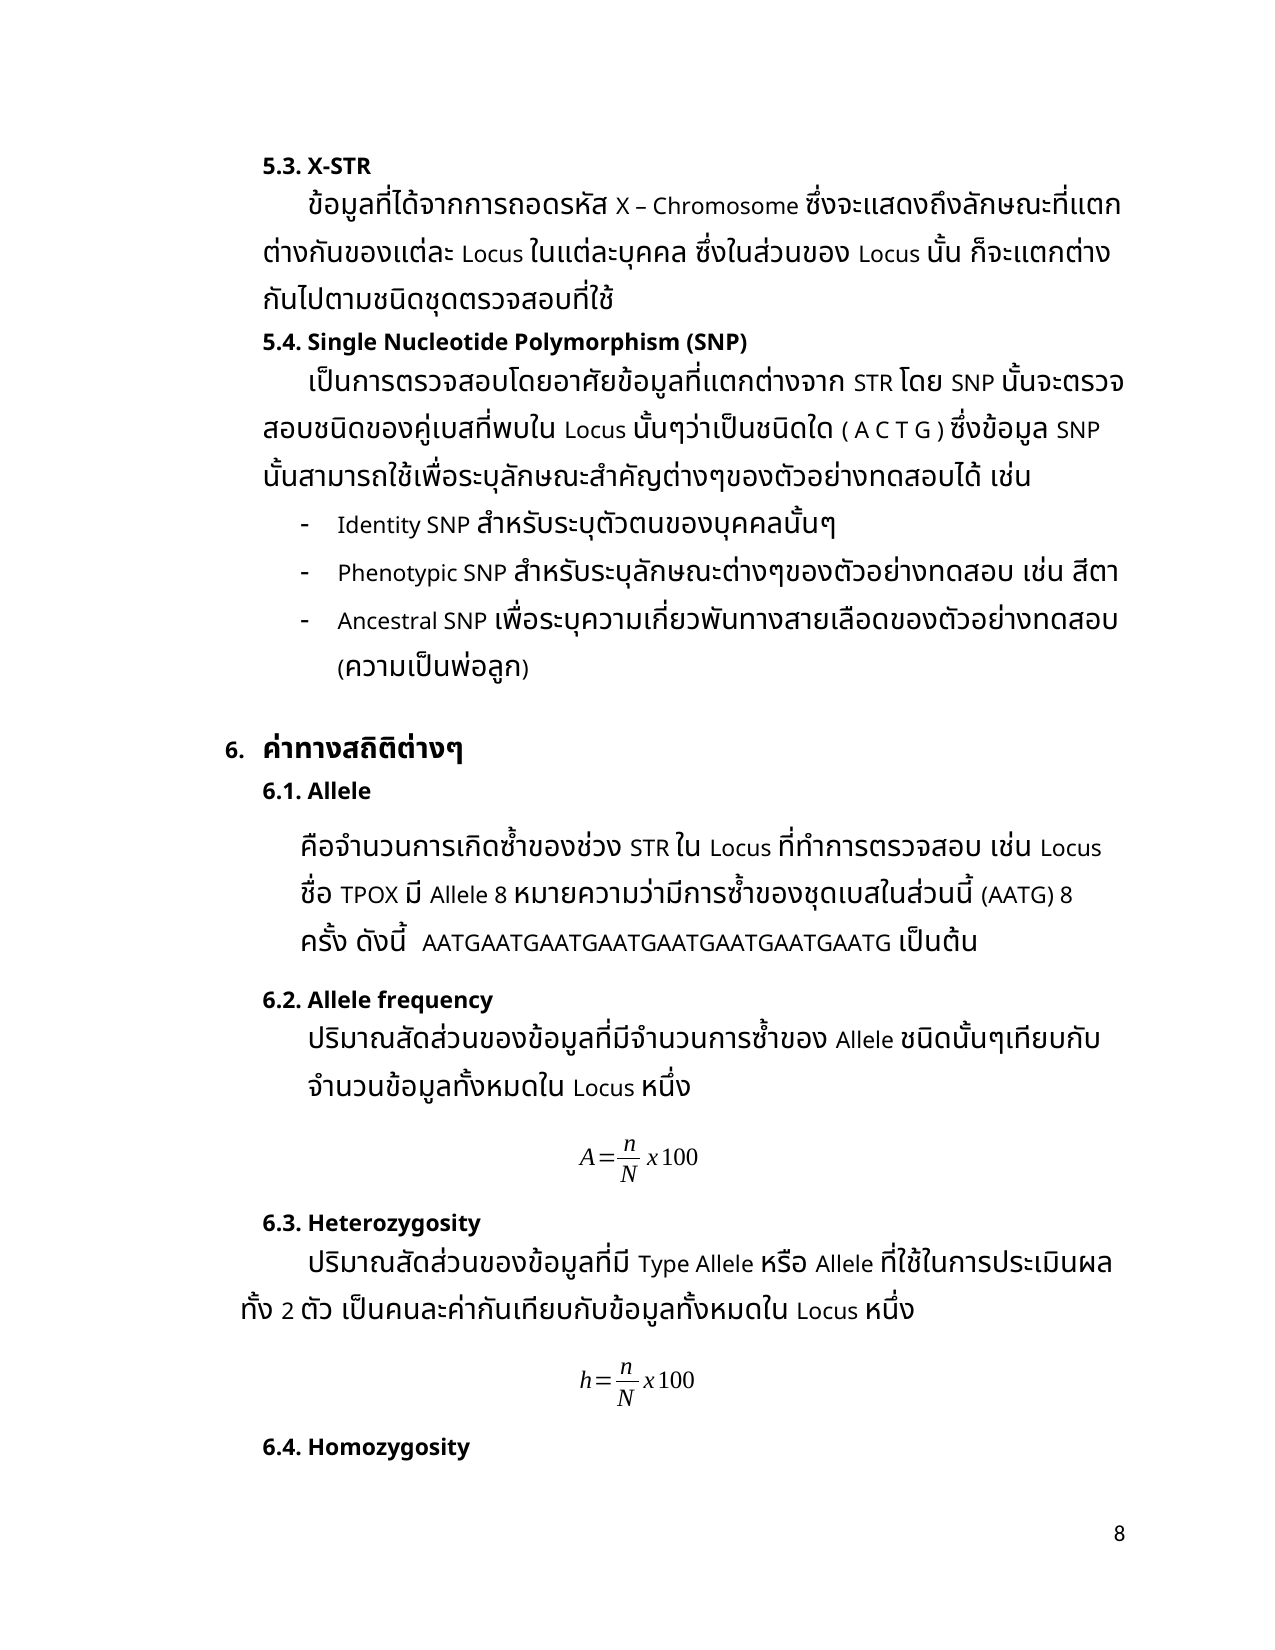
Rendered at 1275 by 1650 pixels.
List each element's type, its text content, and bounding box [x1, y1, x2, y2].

list Identity SNP สำหรับระบุตัวตนของบุคคลนั้นๆ [300, 502, 1125, 547]
list Heterozygosity [262, 1207, 1125, 1239]
list Ancestral SNP เพื่อระบุความเกี่ยวพันทางสายเลือดของตัวอย่างทดสอบ (ความเป็นพ่อลูก) [300, 598, 1125, 690]
list Homozygosity [262, 1431, 1125, 1462]
list Single Nucleotide Polymorphism (SNP) [262, 326, 1125, 357]
list Allele [262, 774, 1125, 806]
list X-STR [262, 150, 1125, 181]
list Phenotypic SNP สำหรับระบุลักษณะต่างๆของตัวอย่างทดสอบ เช่น สีตา [300, 550, 1125, 594]
list ปริมาณสัดส่วนของข้อมูลที่มีจำนวนการซ้ำของ Allele ชนิดนั้นๆเทียบกับจำนวนข้อมูลทั้งหมดใน Locus หนึ่ง [307, 1018, 1125, 1109]
list เป็นการตรวจสอบโดยอาศัยข้อมูลที่แตกต่างจาก STR โดย SNP นั้นจะตรวจสอบชนิดของคู่เบสที่พบใน Locus นั้นๆว่าเป็นชนิดใด ( A C T G ) ซึ่งข้อมูล SNP นั้นสามารถใช้เพื่อระบุลักษณะสำคัญต่างๆของตัวอย่างทดสอบได้ เช่น [262, 360, 1125, 499]
list ข้อมูลที่ได้จากการถอดรหัส X – Chromosome ซึ่งจะแสดงถึงลักษณะที่แตกต่างกันของแต่ละ Locus ในแต่ละบุคคล ซึ่งในส่วนของ Locus นั้น ก็จะแตกต่างกันไปตามชนิดชุดตรวจสอบที่ใช้ [262, 184, 1125, 323]
list ปริมาณสัดส่วนของข้อมูลที่มี Type Allele หรือ Allele ที่ใช้ในการประเมินผลทั้ง 2 ตัว เป็นคนละค่ากันเทียบกับข้อมูลทั้งหมดใน Locus หนึ่ง [240, 1241, 1125, 1333]
list ค่าทางสถิติต่างๆ [225, 727, 1125, 771]
list Allele frequency [262, 984, 1125, 1015]
text คือจำนวนการเกิดซ้ำของช่วง STR ใน Locus ที่ทำการตรวจสอบ เช่น Locus ชื่อ TPOX มี Allele 8 หมายความว่ามีการซ้ำของชุดเบสในส่วนนี้ (AATG) 8 ครั้ง ดังนี้ AATGAATGAATGAATGAATGAATGAATGAATG เป็นต้น [300, 825, 1125, 964]
